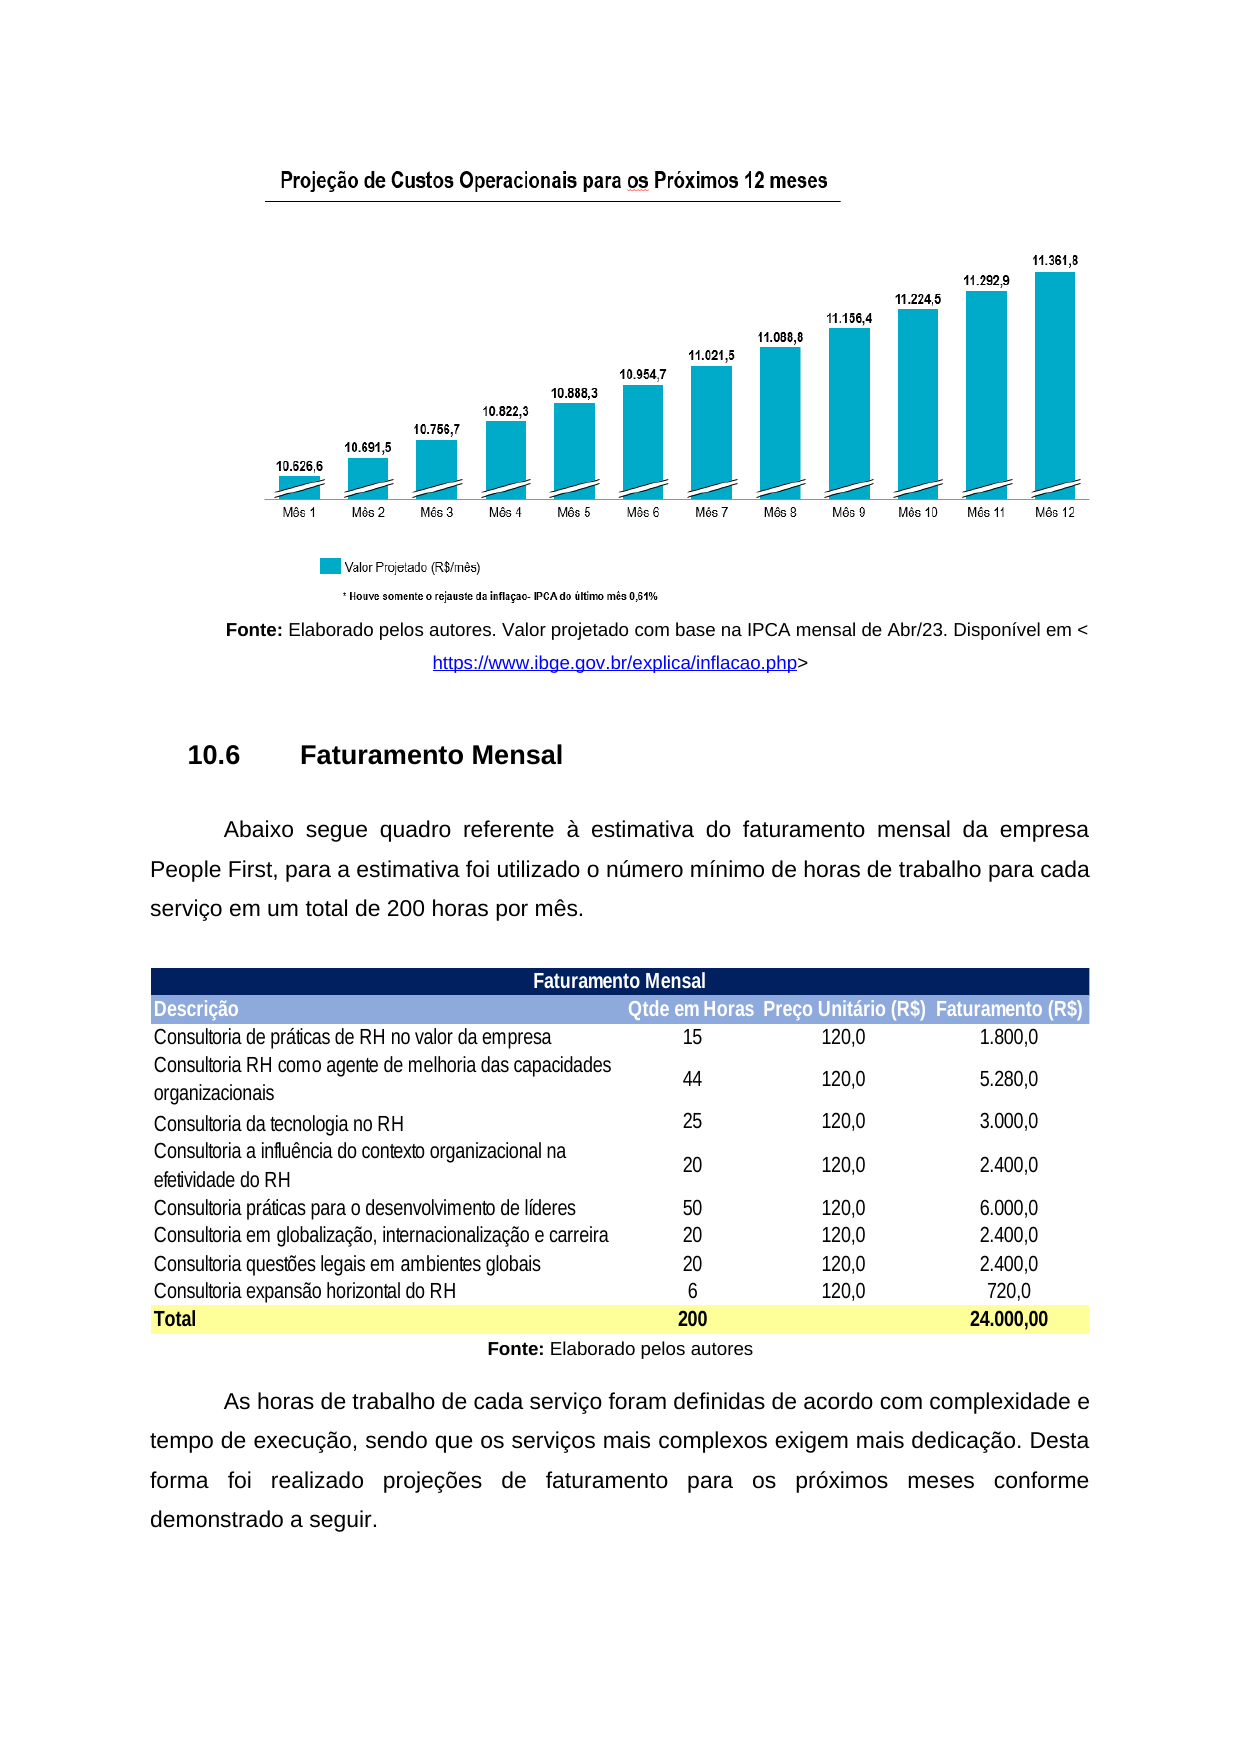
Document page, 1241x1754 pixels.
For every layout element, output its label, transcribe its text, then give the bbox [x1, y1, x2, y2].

text Fonte: Elaborado pelos autores. Valor projetado com base na IPCA mensal de Abr/23. Disponível em < https://www.ibge.gov.br/explica/inflacao.php> [150, 619, 1090, 673]
picture [223, 150, 1165, 607]
subtitle Faturamento Mensal [187, 739, 1090, 770]
text Abaixo segue quadro referente à estimativa do faturamento mensal da empresa People First, para a estimativa foi utilizado o número mínimo de horas de trabalho para cada serviço em um total de 200 horas por mês. [150, 816, 1090, 921]
text As horas de trabalho de cada serviço foram definidas de acordo com complexidade e tempo de execução, sendo que os serviços mais complexos exigem mais dedicação. Desta forma foi realizado projeções de faturamento para os próximos meses conforme demonstrado a seguir. [150, 1388, 1090, 1533]
text Fonte: Elaborado pelos autores [150, 1338, 1090, 1360]
